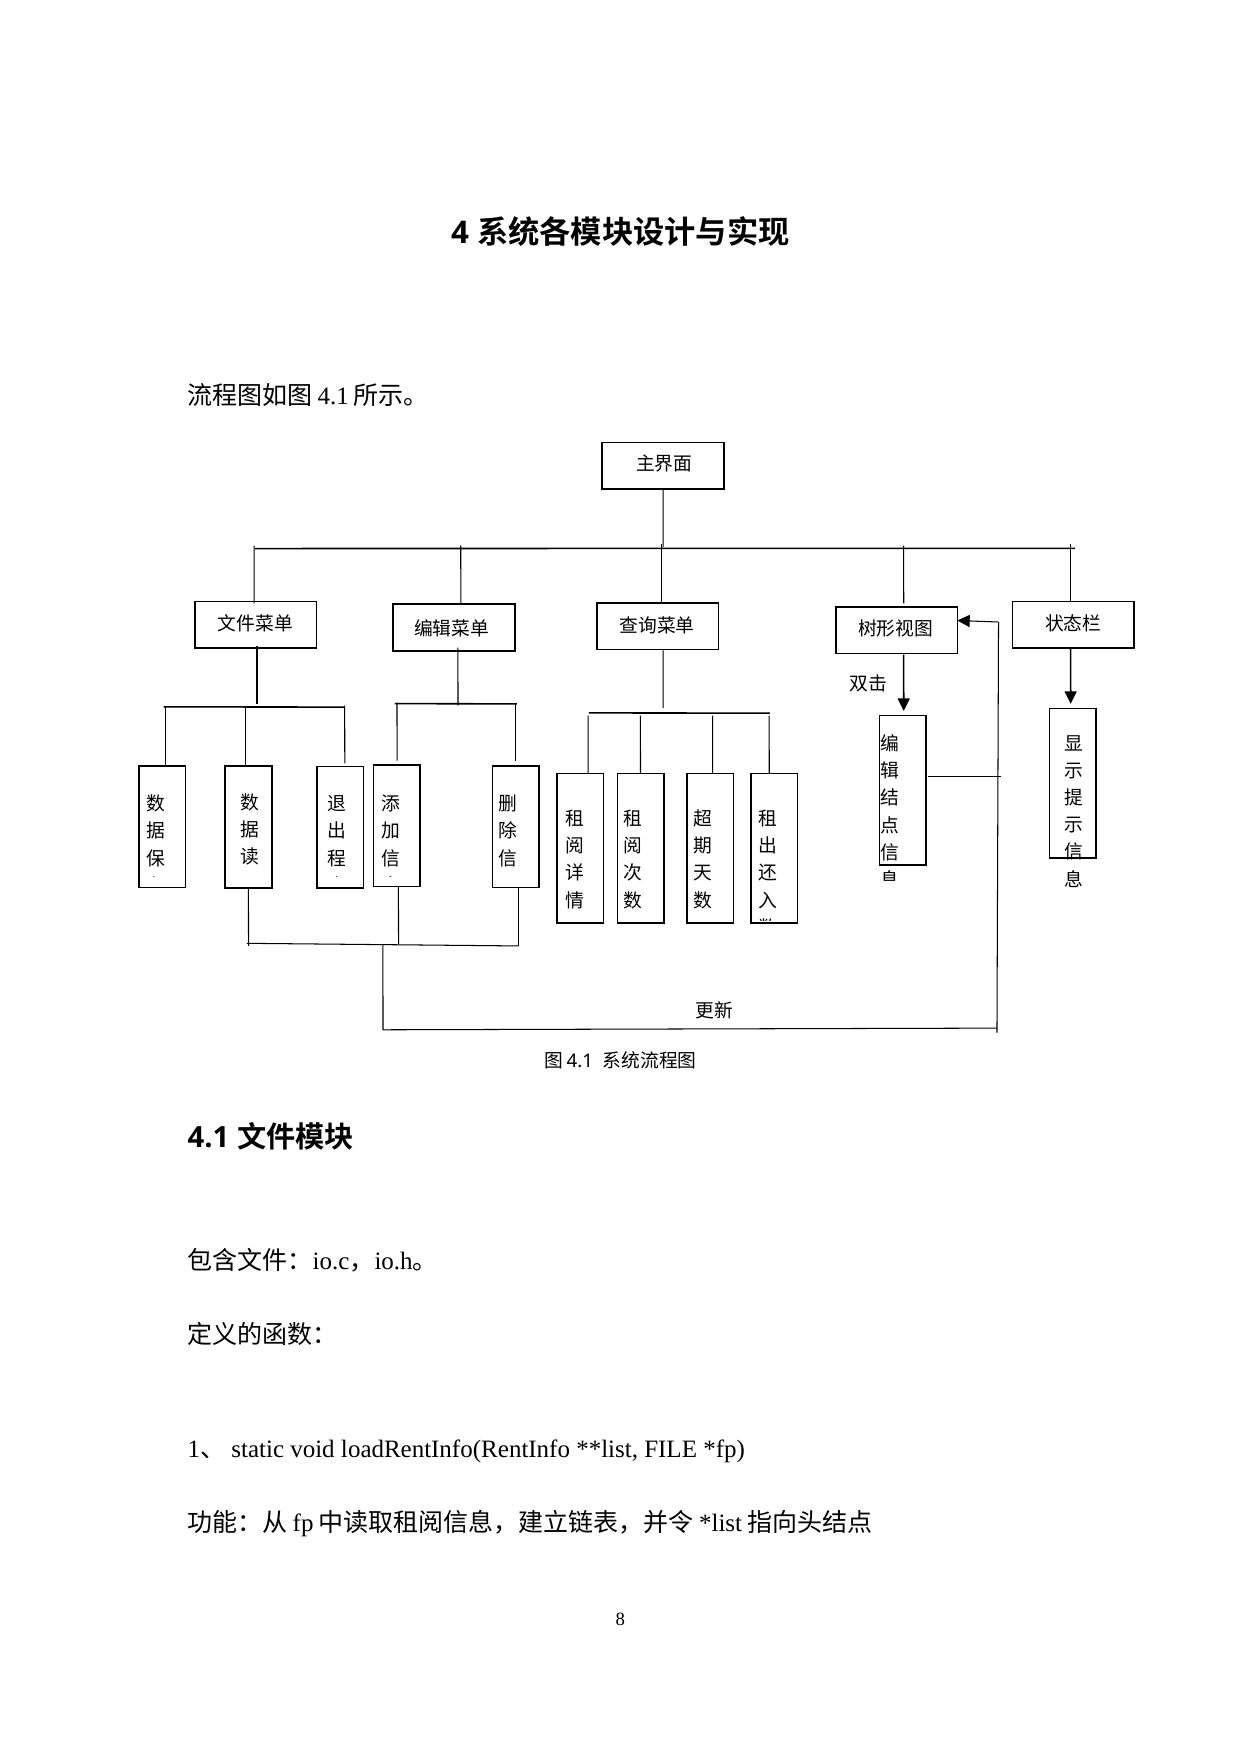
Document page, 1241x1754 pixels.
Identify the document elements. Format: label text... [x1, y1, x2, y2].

subtitle 4.1 文件模块 [187, 1103, 1053, 1168]
text 定义的函数： [187, 1300, 1053, 1365]
text 流程图如图4.1所示。 [187, 361, 1053, 426]
text 功能：从fp中读取租阅信息，建立链表，并令 *list指向头结点 [187, 1488, 1053, 1553]
subtitle 4 系统各模块设计与实现 [187, 197, 1053, 262]
text 包含文件：io.c，io.h。 [187, 1226, 1053, 1291]
text 图4.1 系统流程图 [187, 1043, 1053, 1076]
list static void loadRentInfo(RentInfo **list, FILE *fp) [187, 1414, 1053, 1479]
